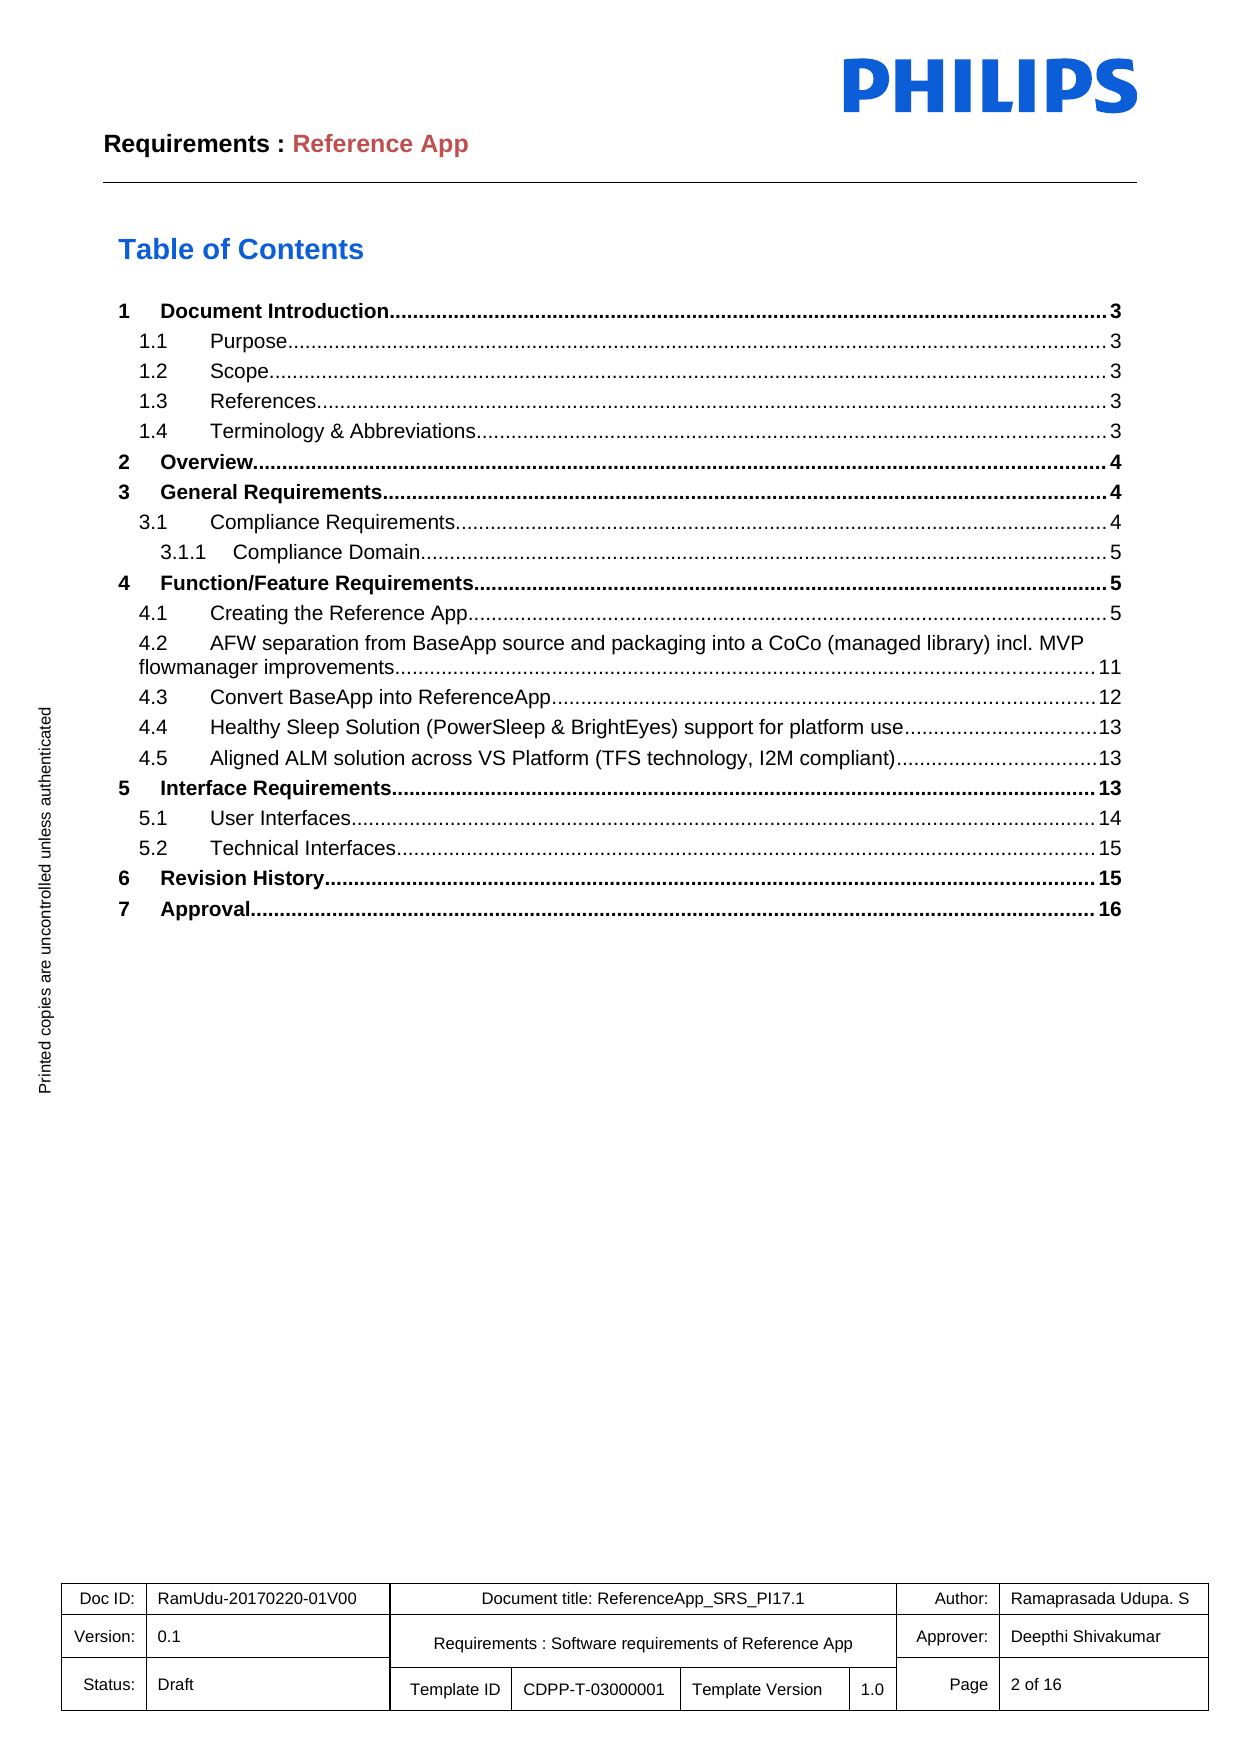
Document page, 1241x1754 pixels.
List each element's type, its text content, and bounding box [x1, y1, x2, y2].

text 4.1 Creating the Reference App 5 [139, 601, 1122, 624]
subtitle Table of Contents [118, 232, 1122, 265]
text 4.5 Aligned ALM solution across VS Platform (TFS technology, I2M compliant) 13 [139, 745, 1122, 769]
text 6 Revision History 15 [118, 866, 1122, 890]
text 7 Approval 16 [118, 896, 1122, 920]
text 4.3 Convert BaseApp into ReferenceApp 12 [139, 685, 1122, 709]
text 3 General Requirements 4 [118, 480, 1122, 504]
text 1.2 Scope 3 [139, 359, 1122, 383]
text 1 Document Introduction 3 [118, 298, 1122, 322]
text 3.1.1 Compliance Domain 5 [160, 540, 1122, 564]
text 1.3 References 3 [139, 389, 1122, 413]
text 1.4 Terminology & Abbreviations 3 [139, 419, 1122, 443]
text 4.2 AFW separation from BaseApp source and packaging into a CoCo (managed library) incl. MVP flowmanager improvements 11 [139, 631, 1122, 679]
text 4.4 Healthy Sleep Solution (PowerSleep & BrightEyes) support for platform use 13 [139, 715, 1122, 739]
text 1.1 Purpose 3 [139, 329, 1122, 353]
text 5.2 Technical Interfaces 15 [139, 836, 1122, 860]
text 3.1 Compliance Requirements 4 [139, 510, 1122, 534]
text 5.1 User Interfaces 14 [139, 806, 1122, 830]
text 2 Overview 4 [118, 449, 1122, 473]
text 5 Interface Requirements 13 [118, 776, 1122, 799]
text 4 Function/Feature Requirements 5 [118, 570, 1122, 594]
